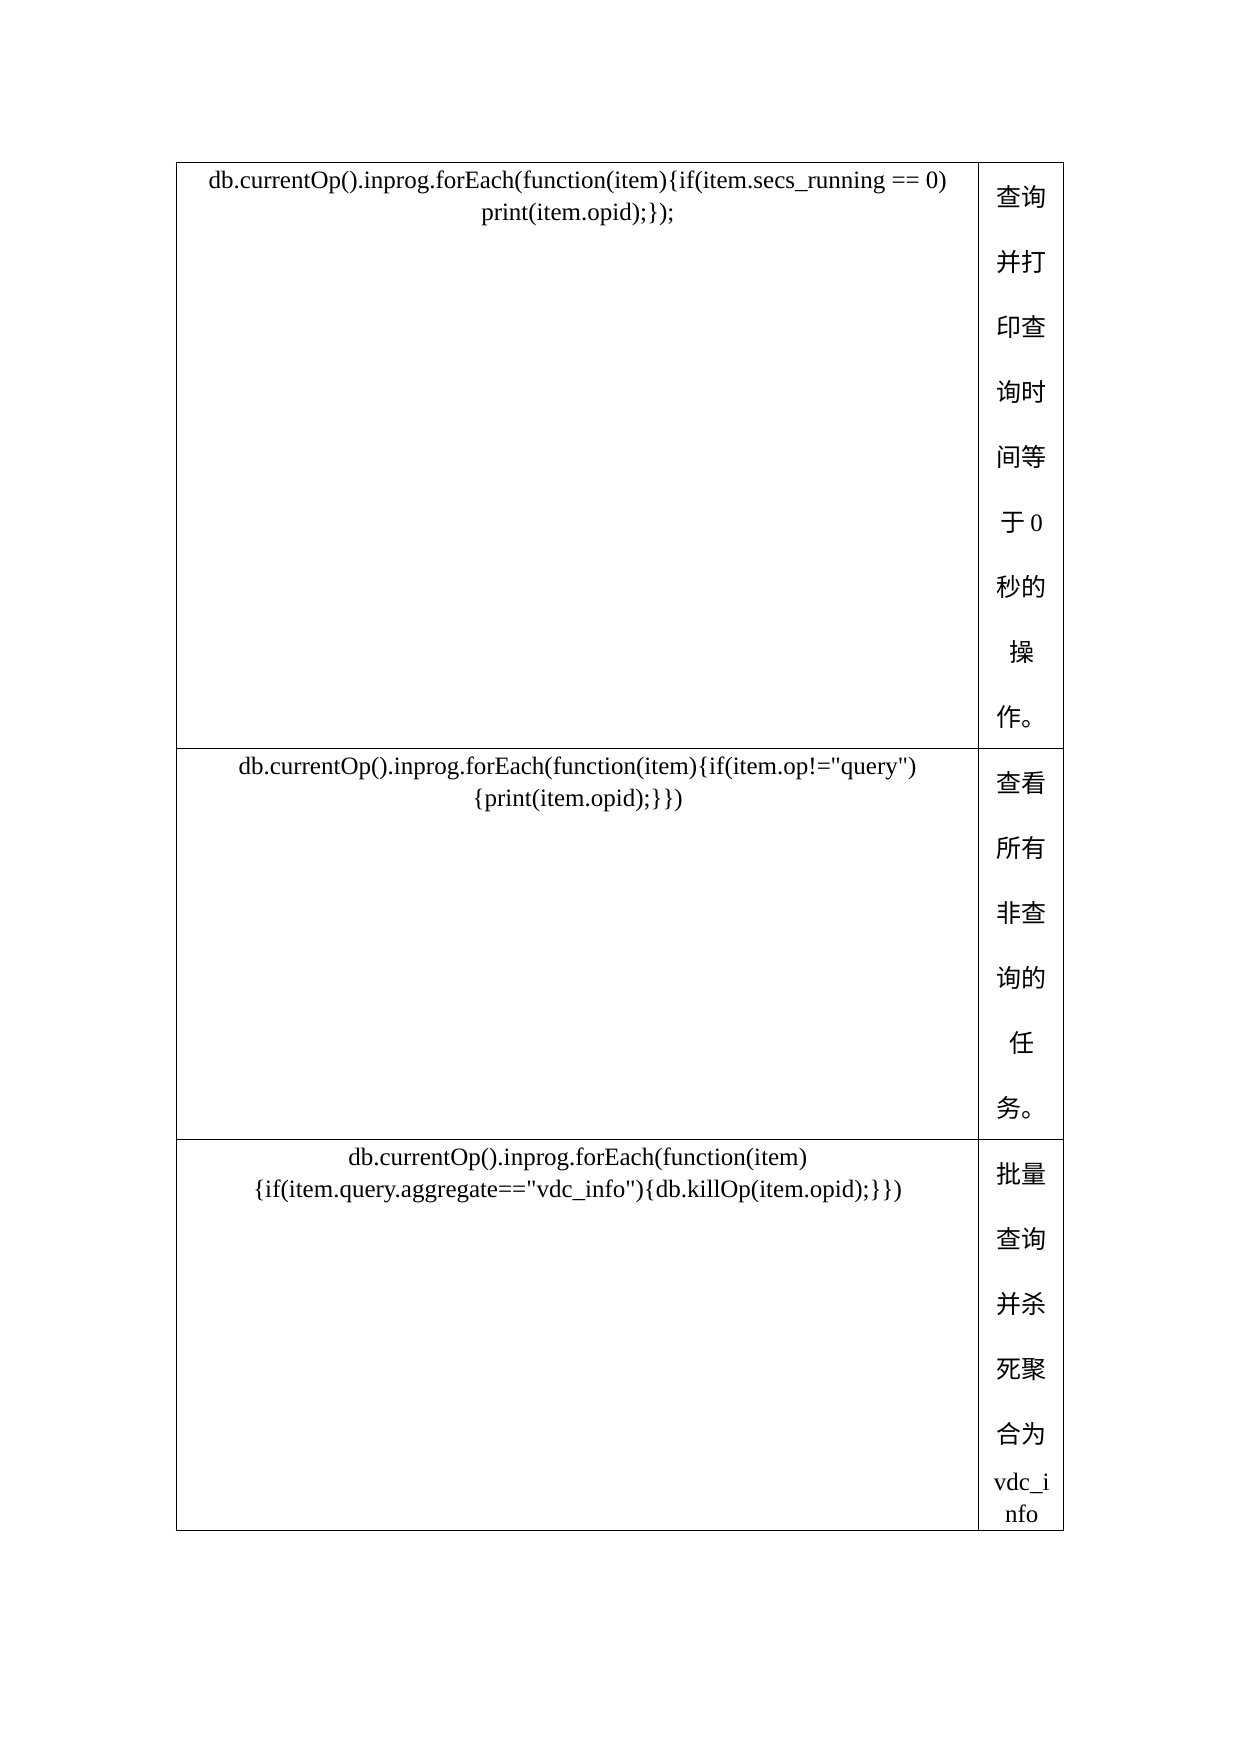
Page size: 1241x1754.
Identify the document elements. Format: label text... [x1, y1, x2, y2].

table_cell 查询并打印查询时间等于0秒的操作。 [979, 163, 1063, 748]
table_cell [979, 1140, 1063, 1530]
table_cell 查看所有非查询的任务。 [979, 749, 1063, 1139]
table_cell db.currentOp().inprog.forEach(function(item){if(item.op!="query"){print(item.opid);}}) [177, 749, 978, 1139]
table_cell db.currentOp().inprog.forEach(function(item){if(item.secs_running == 0) print(item.opid);}); [177, 163, 978, 748]
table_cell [177, 1140, 978, 1530]
